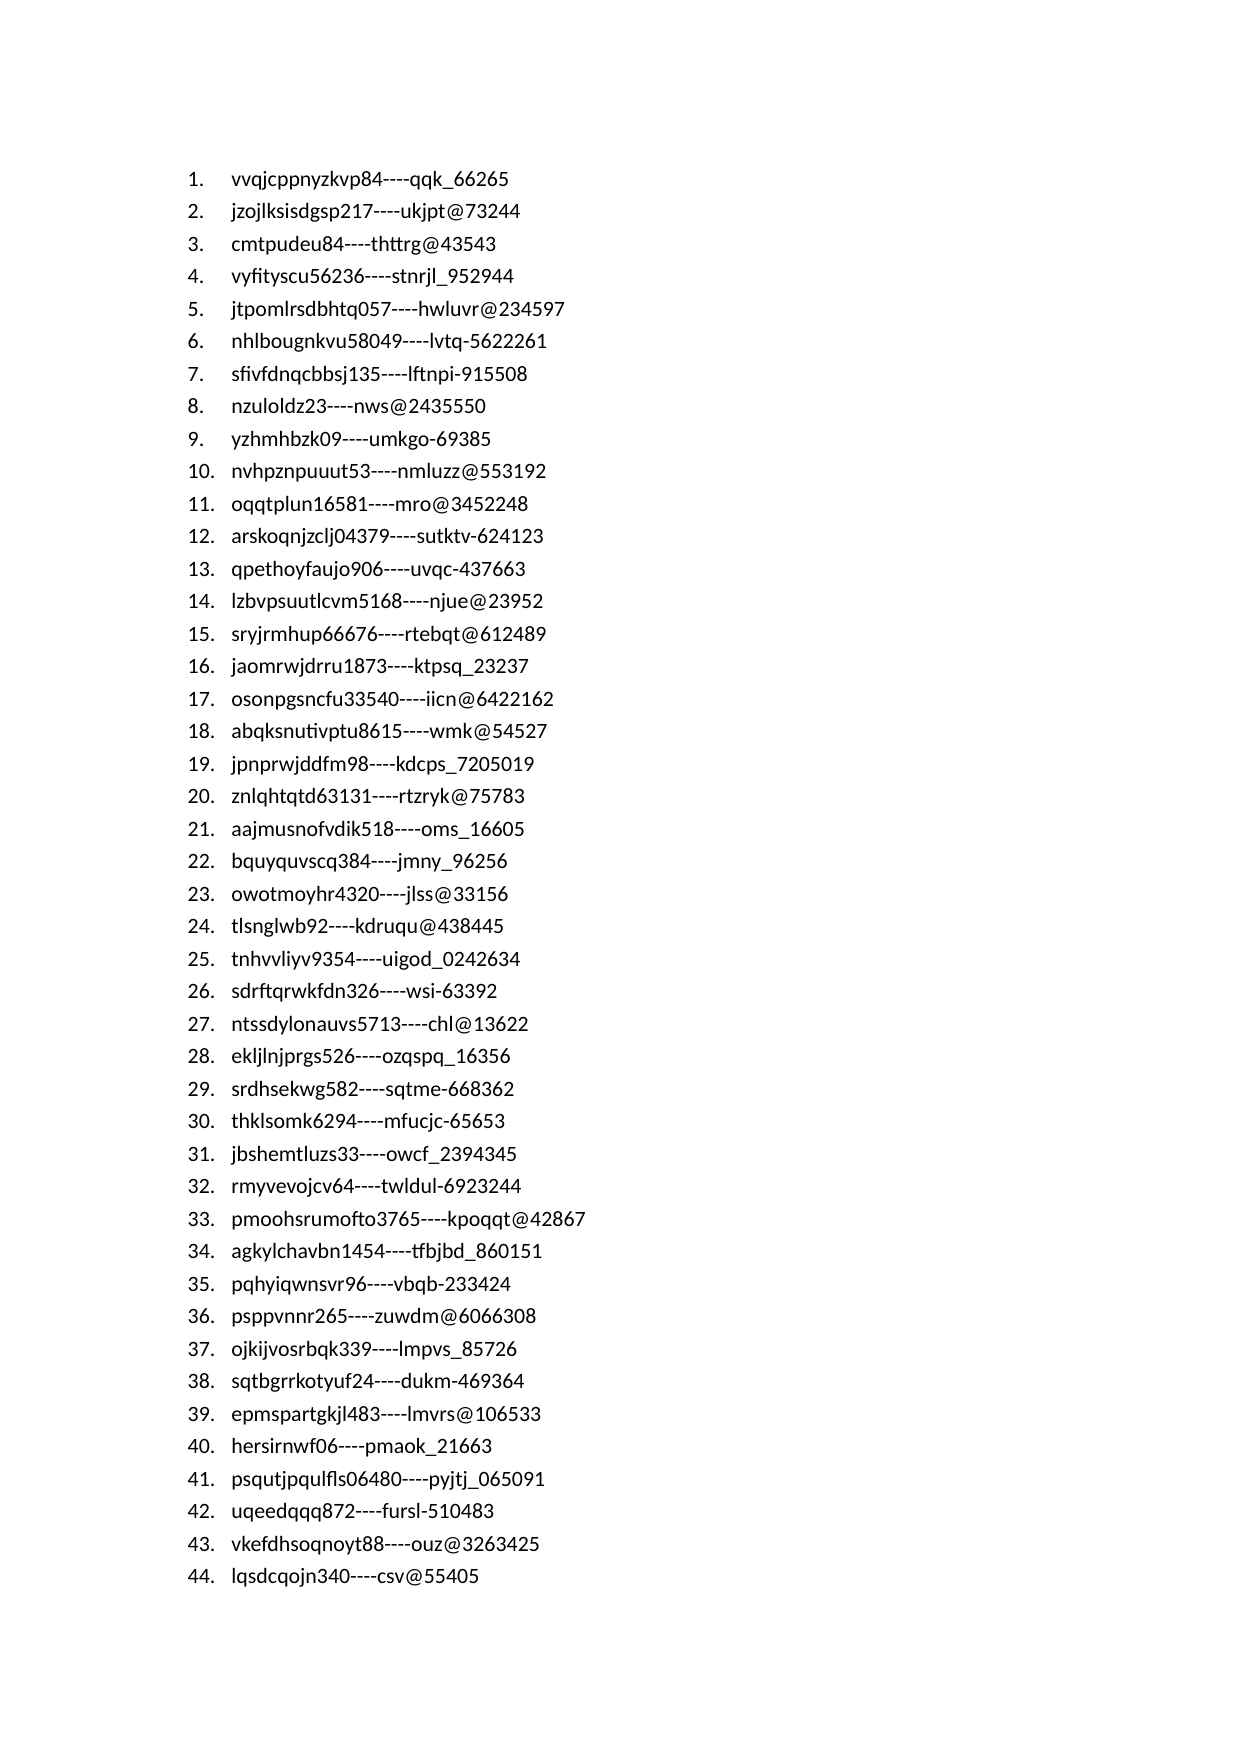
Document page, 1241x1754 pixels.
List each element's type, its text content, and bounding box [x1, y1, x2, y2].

list pmoohsrumofto3765----kpoqqt@42867 [187, 1202, 1053, 1234]
list cmtpudeu84----thttrg@43543 [187, 227, 1053, 259]
list owotmoyhr4320----jlss@33156 [187, 877, 1053, 909]
list oqqtplun16581----mro@3452248 [187, 487, 1053, 519]
list sryjrmhup66676----rtebqt@612489 [187, 617, 1053, 649]
list nzuloldz23----nws@2435550 [187, 389, 1053, 422]
list sdrftqrwkfdn326----wsi-63392 [187, 974, 1053, 1007]
list lzbvpsuutlcvm5168----njue@23952 [187, 584, 1053, 617]
list aajmusnofvdik518----oms_16605 [187, 812, 1053, 844]
list pqhyiqwnsvr96----vbqb-233424 [187, 1267, 1053, 1299]
list jzojlksisdgsp217----ukjpt@73244 [187, 194, 1053, 227]
list vvqjcppnyzkvp84----qqk_66265 [187, 162, 1053, 194]
list nhlbougnkvu58049----lvtq-5622261 [187, 324, 1053, 357]
list sfivfdnqcbbsj135----lftnpi-915508 [187, 357, 1053, 389]
list vyfityscu56236----stnrjl_952944 [187, 259, 1053, 292]
list tnhvvliyv9354----uigod_0242634 [187, 942, 1053, 974]
list znlqhtqtd63131----rtzryk@75783 [187, 779, 1053, 812]
list ojkijvosrbqk339----lmpvs_85726 [187, 1332, 1053, 1364]
list jbshemtluzs33----owcf_2394345 [187, 1137, 1053, 1169]
list jtpomlrsdbhtq057----hwluvr@234597 [187, 292, 1053, 324]
list sqtbgrrkotyuf24----dukm-469364 [187, 1364, 1053, 1397]
list osonpgsncfu33540----iicn@6422162 [187, 682, 1053, 714]
list jpnprwjddfm98----kdcps_7205019 [187, 747, 1053, 779]
list psppvnnr265----zuwdm@6066308 [187, 1299, 1053, 1332]
list epmspartgkjl483----lmvrs@106533 [187, 1397, 1053, 1429]
list thklsomk6294----mfucjc-65653 [187, 1104, 1053, 1137]
list abqksnutivptu8615----wmk@54527 [187, 714, 1053, 747]
list ekljlnjprgs526----ozqspq_16356 [187, 1039, 1053, 1072]
list tlsnglwb92----kdruqu@438445 [187, 909, 1053, 942]
list rmyvevojcv64----twldul-6923244 [187, 1169, 1053, 1202]
list lqsdcqojn340----csv@55405 [187, 1559, 1053, 1592]
list vkefdhsoqnoyt88----ouz@3263425 [187, 1527, 1053, 1559]
list jaomrwjdrru1873----ktpsq_23237 [187, 649, 1053, 682]
list qpethoyfaujo906----uvqc-437663 [187, 552, 1053, 584]
list srdhsekwg582----sqtme-668362 [187, 1072, 1053, 1104]
list psqutjpqulfls06480----pyjtj_065091 [187, 1462, 1053, 1494]
list yzhmhbzk09----umkgo-69385 [187, 422, 1053, 454]
list hersirnwf06----pmaok_21663 [187, 1429, 1053, 1462]
list agkylchavbn1454----tfbjbd_860151 [187, 1234, 1053, 1267]
list arskoqnjzclj04379----sutktv-624123 [187, 519, 1053, 552]
list ntssdylonauvs5713----chl@13622 [187, 1007, 1053, 1039]
list bquyquvscq384----jmny_96256 [187, 844, 1053, 877]
list nvhpznpuuut53----nmluzz@553192 [187, 454, 1053, 487]
list uqeedqqq872----fursl-510483 [187, 1494, 1053, 1527]
